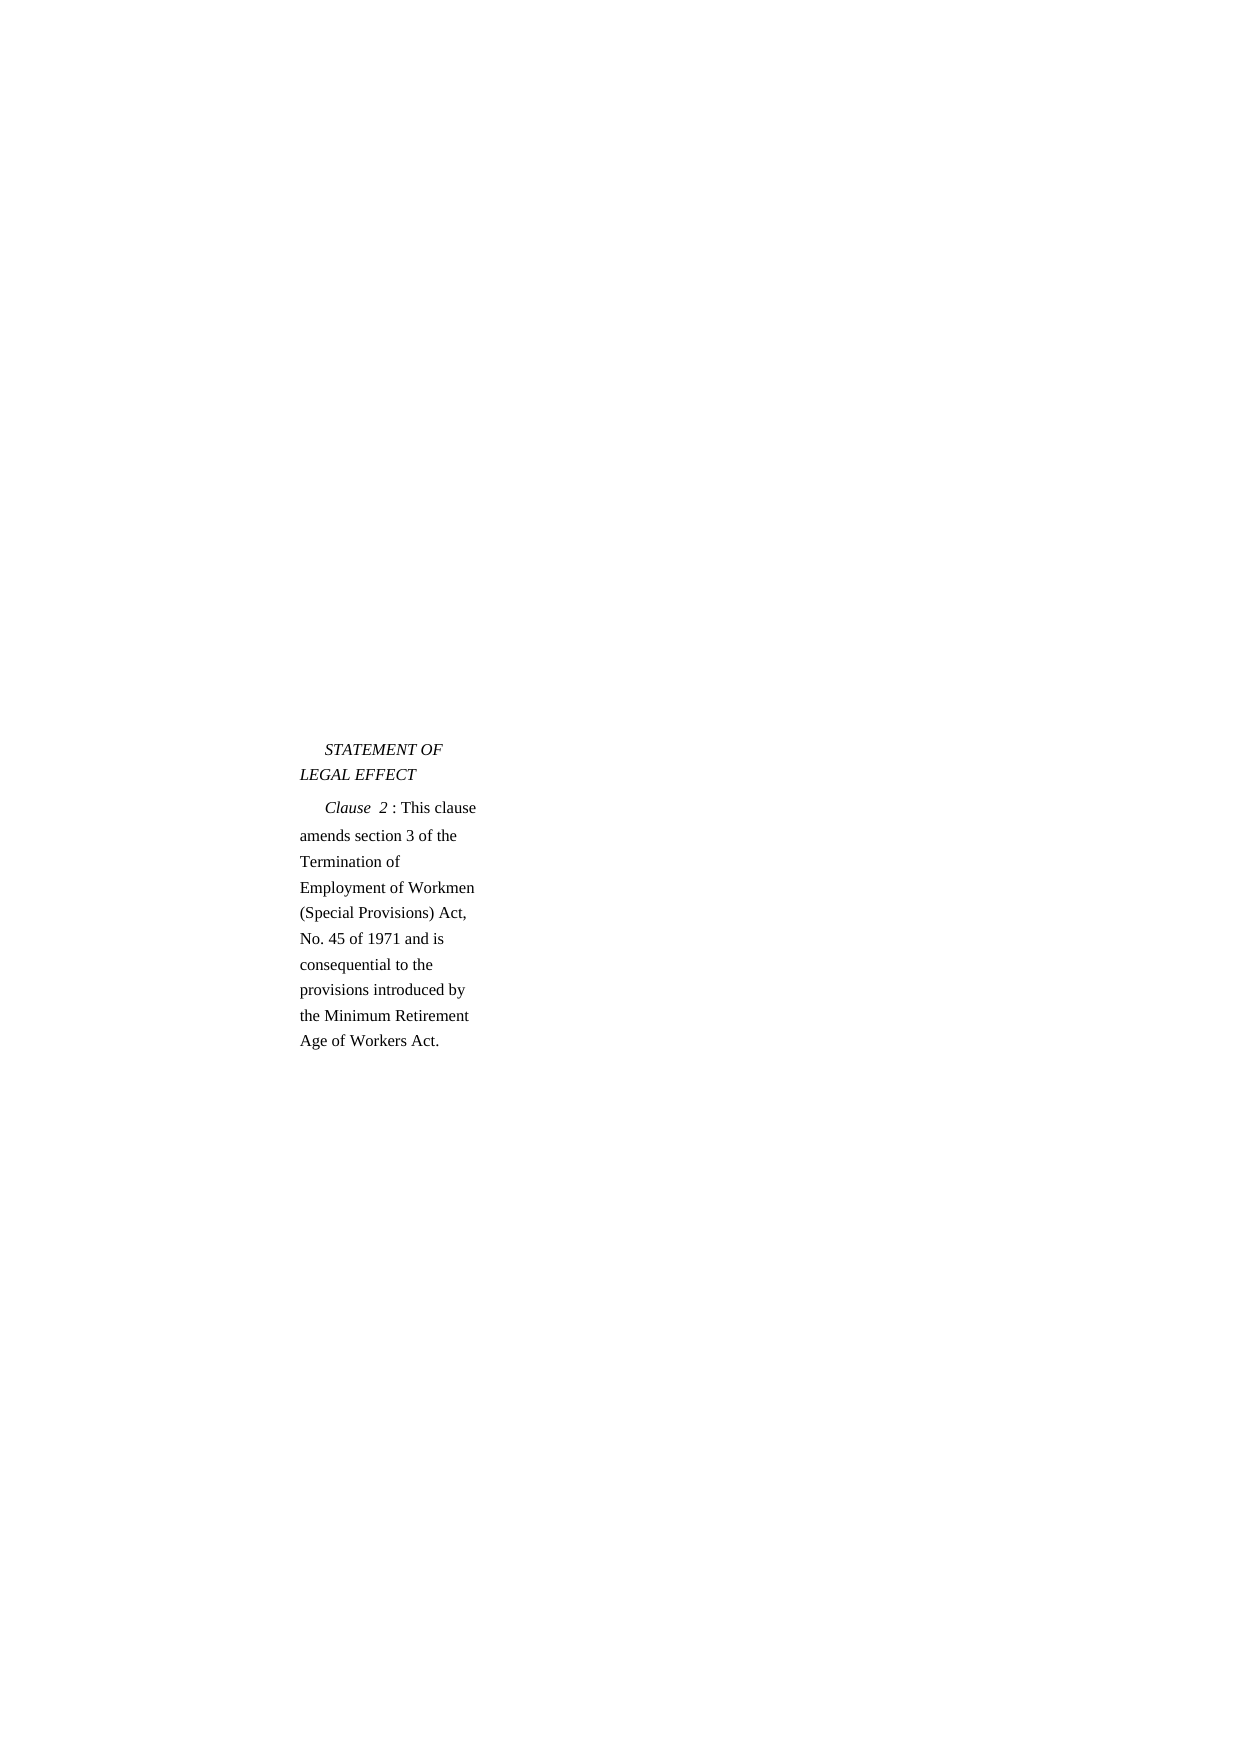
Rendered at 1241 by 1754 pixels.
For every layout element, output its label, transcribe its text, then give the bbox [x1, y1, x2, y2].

text STATEMENT OF LEGAL EFFECT Clause 2 : This clause amends section 3 of the Termination of Employment of Workmen (Special Provisions) Act, No. 45 of 1971 and is consequential to the provisions introduced by the Minimum Retirement Age of Workers Act. [299, 739, 485, 1050]
